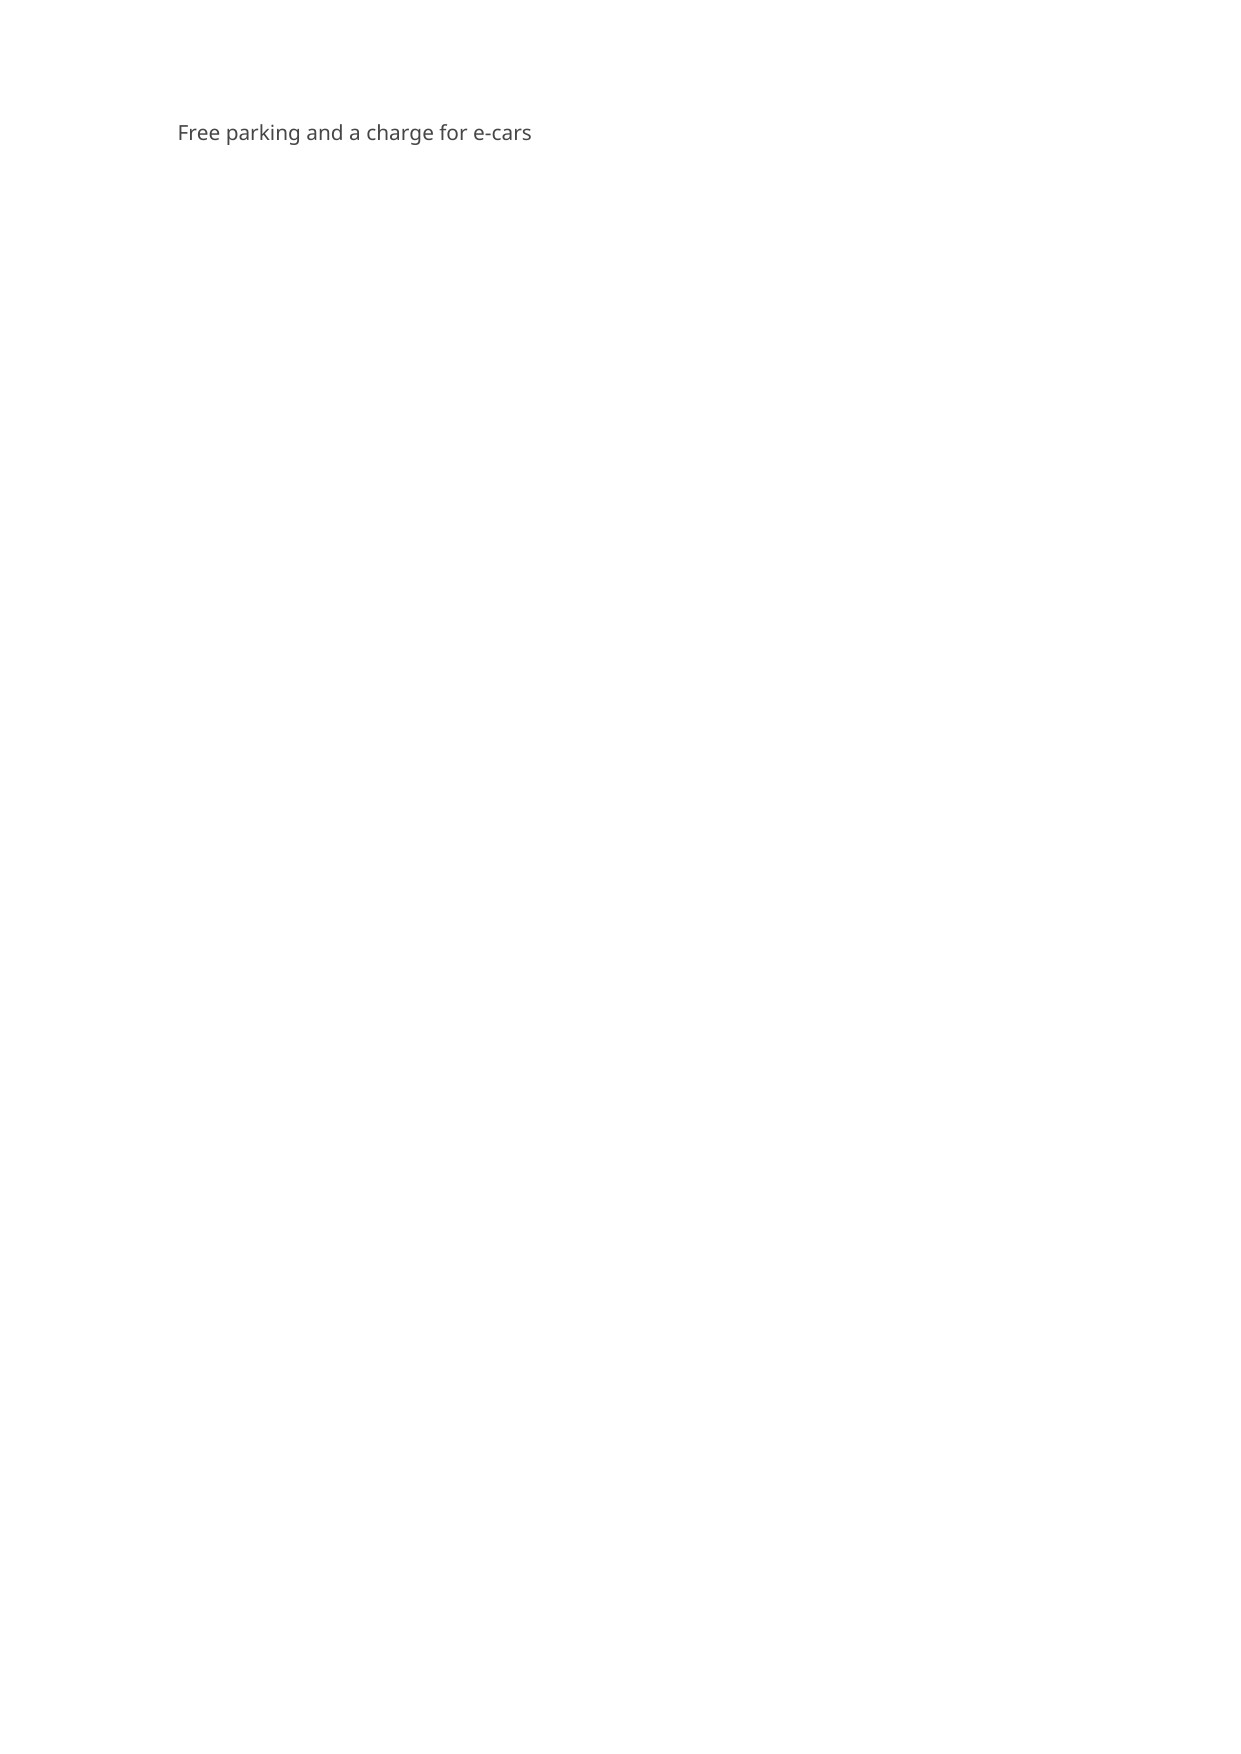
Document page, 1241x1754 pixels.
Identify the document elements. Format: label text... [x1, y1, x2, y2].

text Free parking and a charge for e-cars [177, 118, 1151, 147]
